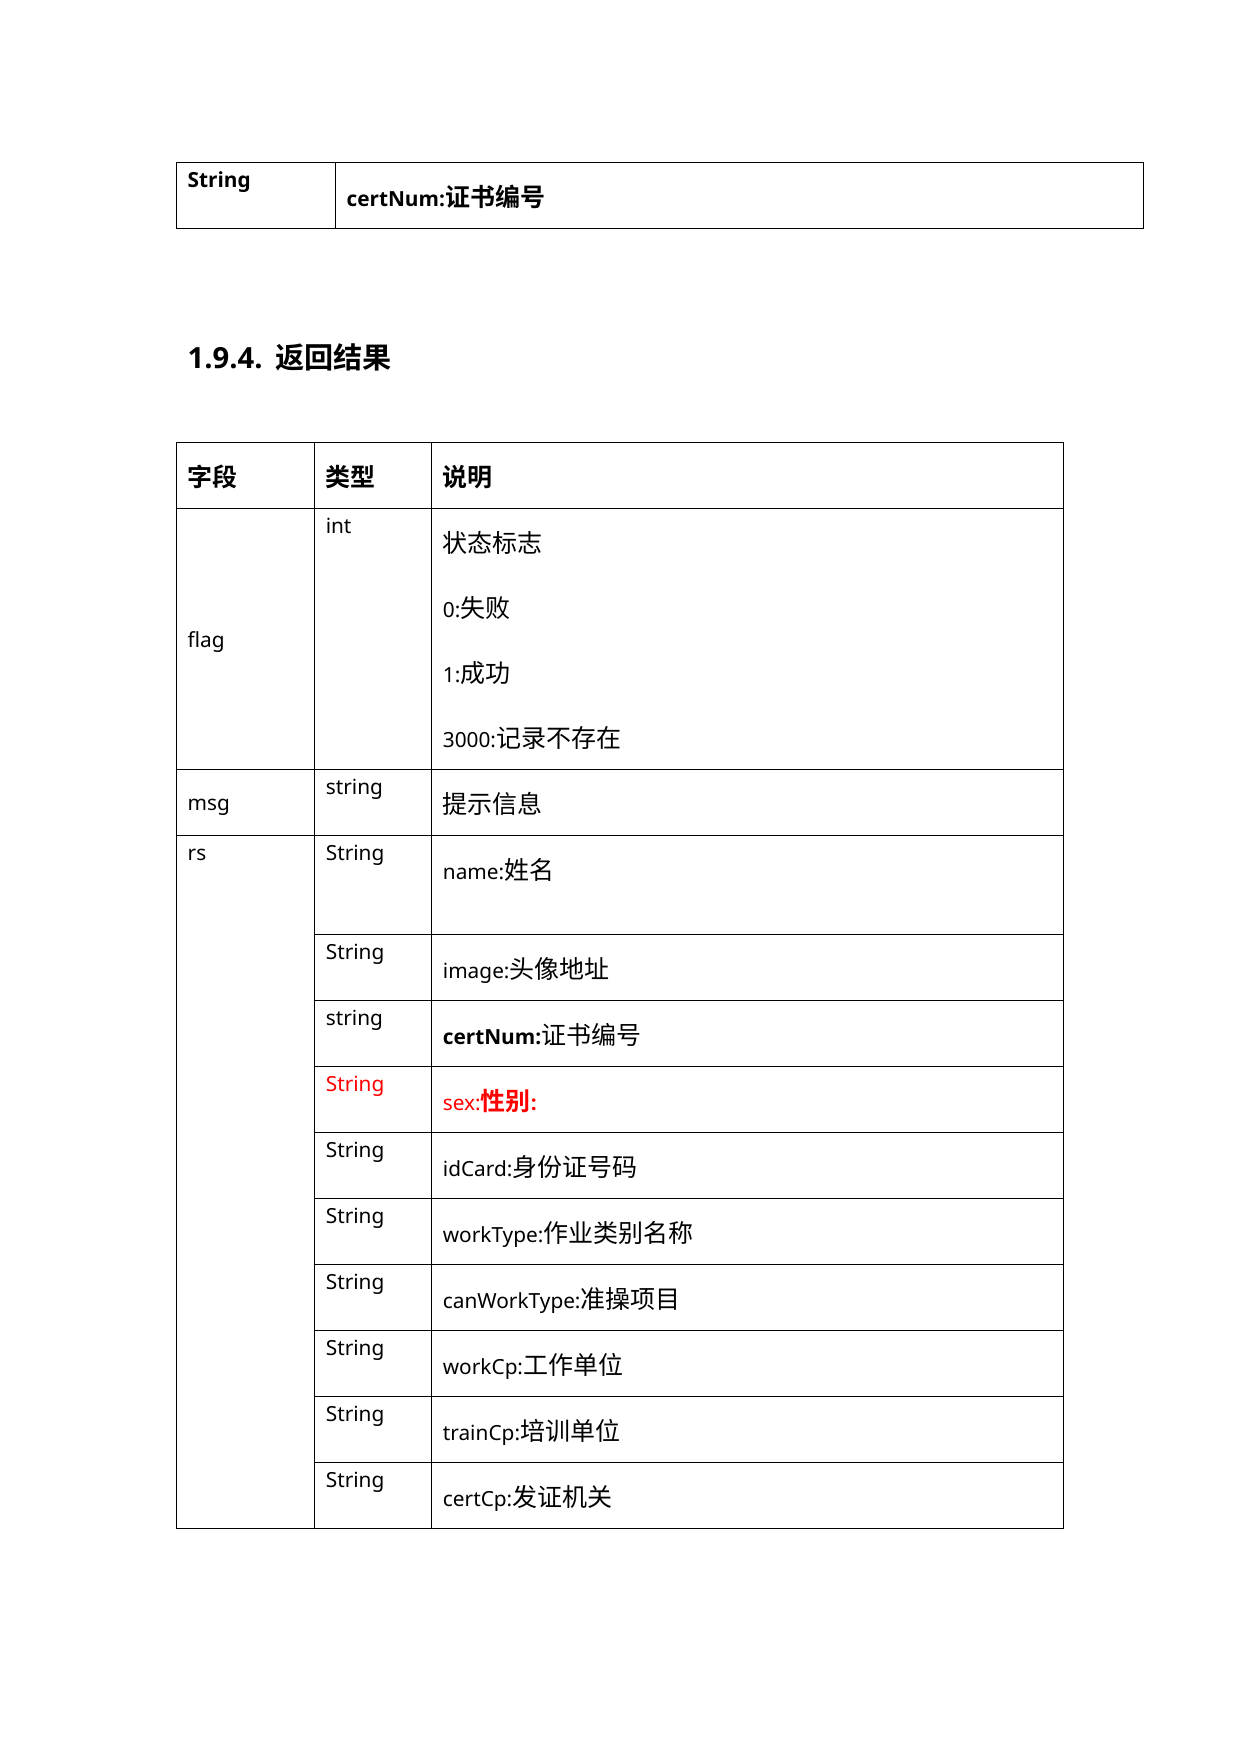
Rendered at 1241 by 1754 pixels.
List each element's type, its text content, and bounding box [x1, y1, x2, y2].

table_cell String [177, 163, 335, 228]
table_cell String [315, 1199, 431, 1264]
table_cell canWorkType:准操项目 [432, 1265, 1063, 1330]
table_cell image:头像地址 [432, 935, 1063, 1000]
subtitle 返回结果 [187, 323, 1053, 388]
table_cell String [315, 1397, 431, 1462]
table_cell String [315, 1133, 431, 1198]
table_cell certNum:证书编号 [336, 163, 1143, 228]
table_cell msg [177, 770, 314, 835]
table_cell int [315, 509, 431, 769]
table_header 说明 [432, 443, 1063, 508]
table_cell string [315, 1001, 431, 1066]
table_cell flag [177, 509, 314, 769]
table_cell idCard:身份证号码 [432, 1133, 1063, 1198]
table_cell certNum:证书编号 [432, 1001, 1063, 1066]
table_cell workType:作业类别名称 [432, 1199, 1063, 1264]
table_cell name:姓名 [432, 836, 1063, 934]
table_cell String [315, 1067, 431, 1132]
table_cell 状态标志 0:失败 1:成功 3000:记录不存在 [432, 509, 1063, 769]
table_header 类型 [315, 443, 431, 508]
table_cell trainCp:培训单位 [432, 1397, 1063, 1462]
table_cell sex:性别: [432, 1067, 1063, 1132]
table_cell string [315, 770, 431, 835]
table_cell workCp:工作单位 [432, 1331, 1063, 1396]
table_cell String [315, 1265, 431, 1330]
table_cell String [315, 1463, 431, 1528]
table_header 字段 [177, 443, 314, 508]
table_cell certCp:发证机关 [432, 1463, 1063, 1528]
table_cell String [315, 836, 431, 934]
table_cell String [315, 935, 431, 1000]
table_cell String [315, 1331, 431, 1396]
table_cell rs [177, 836, 314, 1528]
table_cell 提示信息 [432, 770, 1063, 835]
